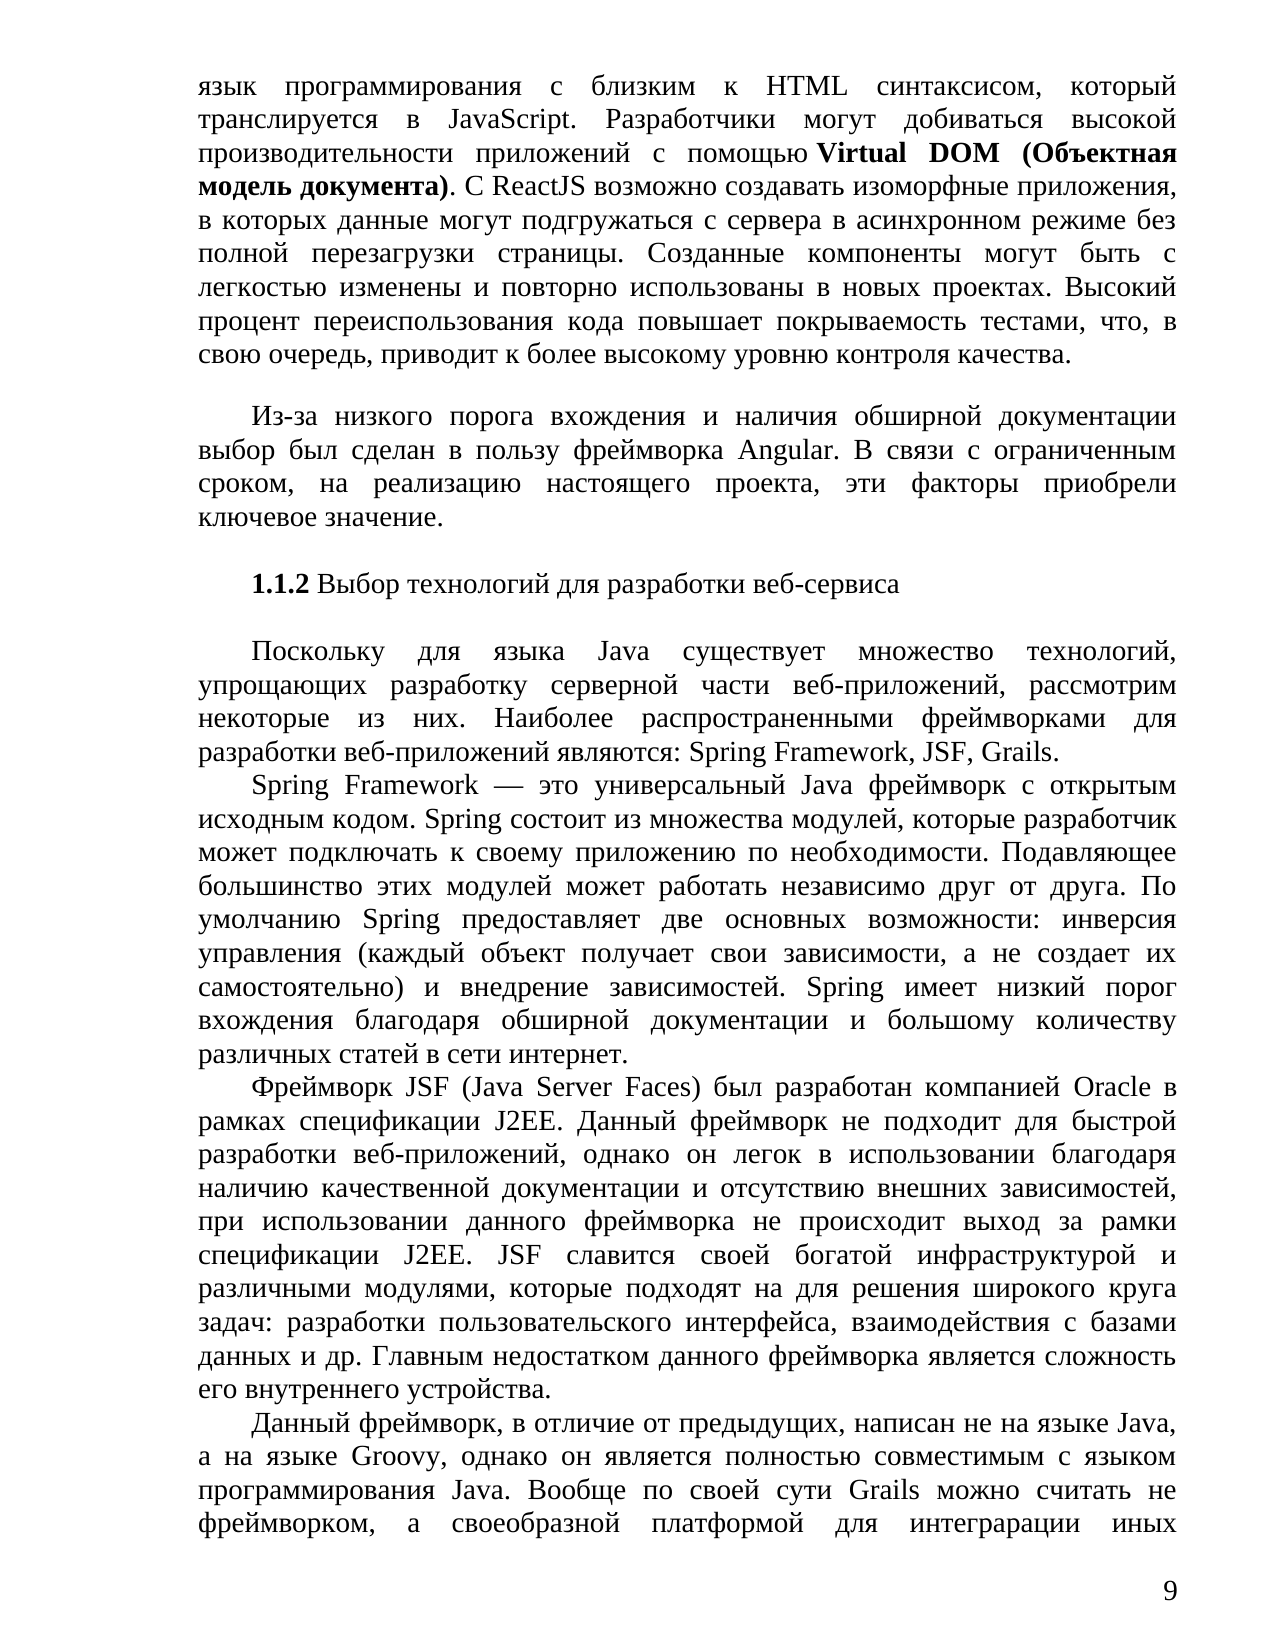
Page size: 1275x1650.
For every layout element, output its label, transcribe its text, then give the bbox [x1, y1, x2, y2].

text Фреймворк JSF (Java Server Faces) был разработан компанией Oracle в рамках спецификации J2EE. Данный фреймворк не подходит для быстрой разработки веб-приложений, однако он легок в использовании благодаря наличию качественной документации и отсутствию внешних зависимостей, при использовании данного фреймворка не происходит выход за рамки спецификации J2EE. JSF славится своей богатой инфраструктурой и различными модулями, которые подходят на для решения широкого круга задач: разработки пользовательского интерфейса, взаимодействия с базами данных и др. Главным недостатком данного фреймворка является сложность его внутреннего устройства. [198, 1069, 1177, 1405]
text Spring Framework — это универсальный Java фреймворк с открытым исходным кодом. Spring состоит из множества модулей, которые разработчик может подключать к своему приложению по необходимости. Подавляющее большинство этих модулей может работать независимо друг от друга. По умолчанию Spring предоставляет две основных возможности: инверсия управления (каждый объект получает свои зависимости, а не создает их самостоятельно) и внедрение зависимостей. Spring имеет низкий порог вхождения благодаря обширной документации и большому количеству различных статей в сети интернет. [198, 767, 1177, 1069]
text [198, 68, 1177, 370]
text Из-за низкого порога вхождения и наличия обширной документации выбор был сделан в пользу фреймворка Angular. В связи с ограниченным сроком, на реализацию настоящего проекта, эти факторы приобрели ключевое значение. [198, 398, 1177, 533]
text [198, 1405, 1177, 1539]
text Поскольку для языка Java существует множество технологий, упрощающих разработку серверной части веб-приложений, рассмотрим некоторые из них. Наиболее распространенными фреймворками для разработки веб-приложений являются: Spring Framework, JSF, Grails. [198, 633, 1177, 767]
text 1.1.2 Выбор технологий для разработки веб-сервиса [198, 566, 1177, 600]
